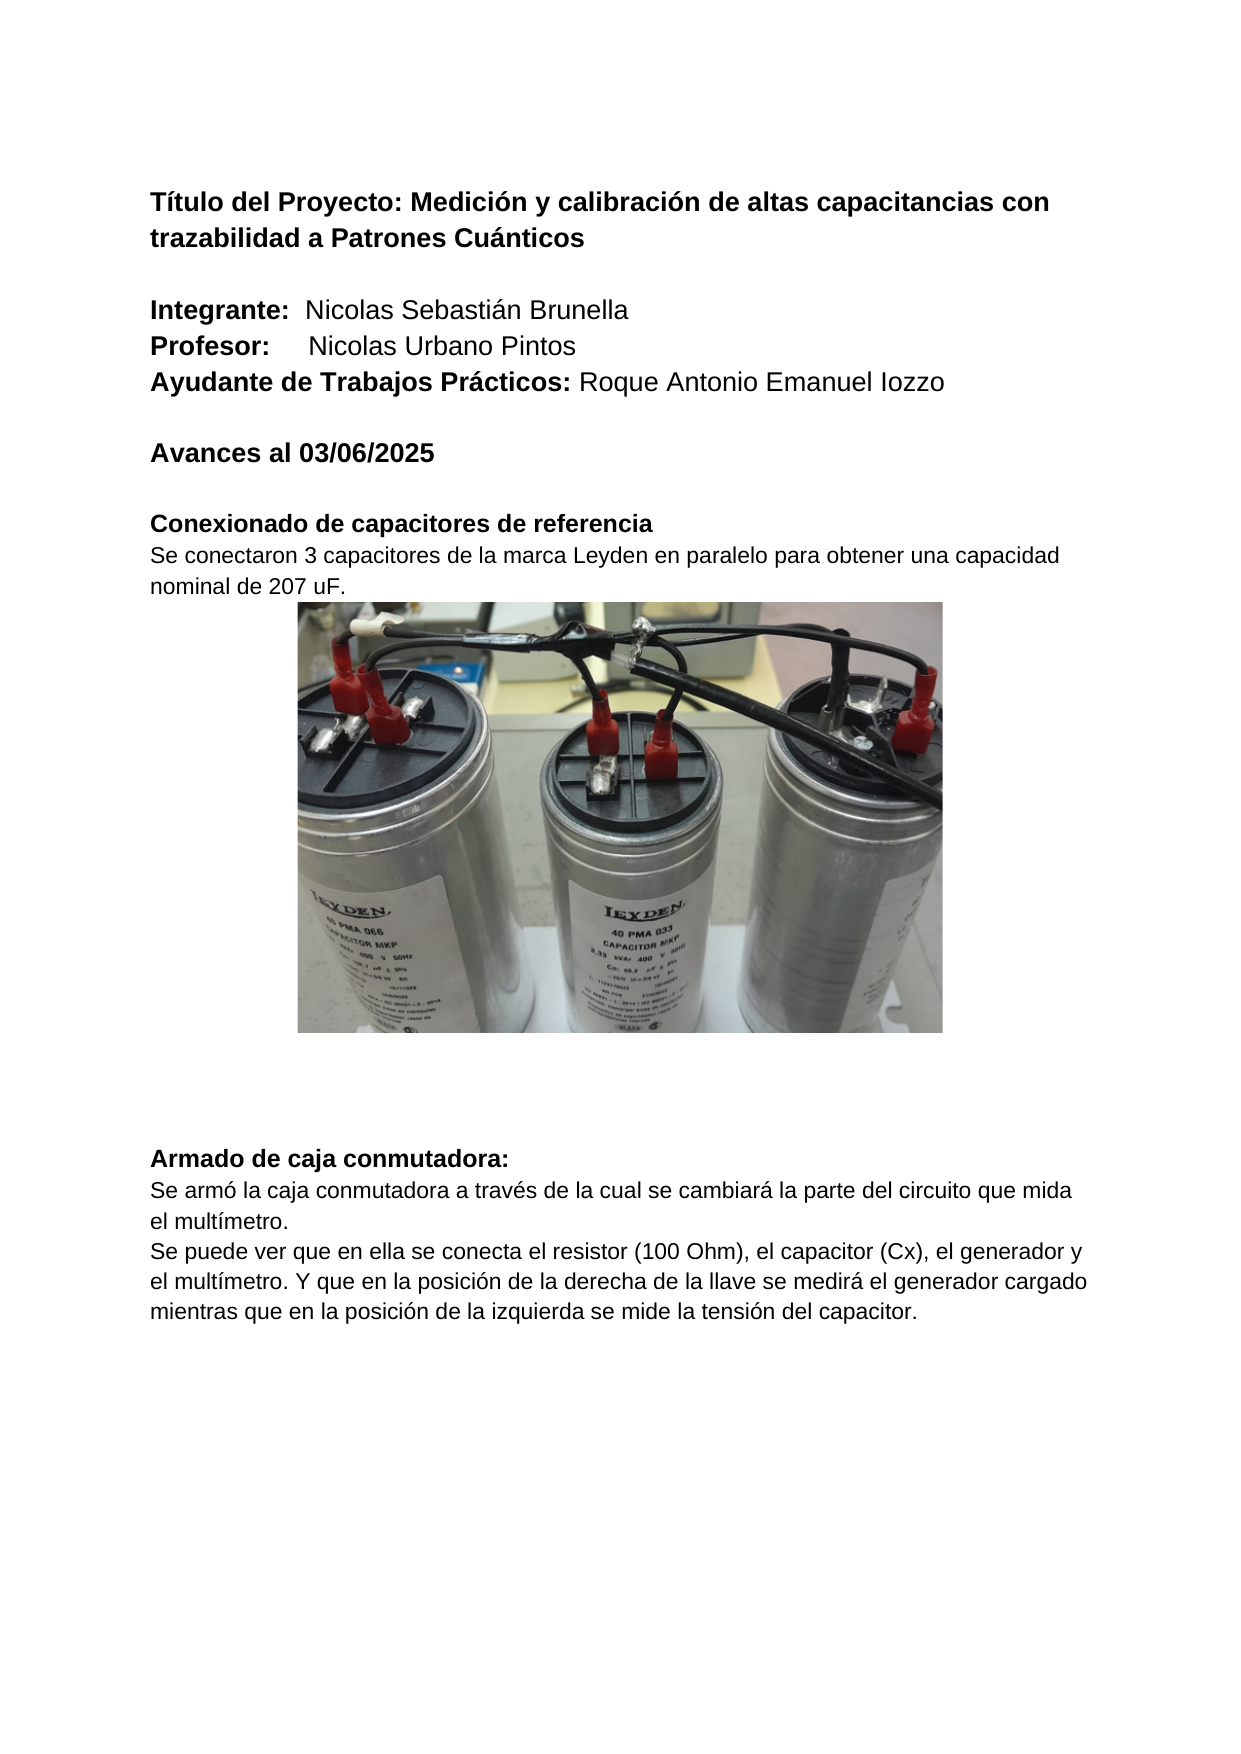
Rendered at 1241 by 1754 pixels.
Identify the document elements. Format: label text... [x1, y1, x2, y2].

text Avances al 03/06/2025 [150, 437, 1090, 469]
text Profesor: Nicolas Urbano Pintos [150, 330, 1090, 361]
text Se conectaron 3 capacitores de la marca Leyden en paralelo para obtener una capacidad nominal de 207 uF. [150, 542, 1090, 599]
text Título del Proyecto: Medición y calibración de altas capacitancias con trazabilidad a Patrones Cuánticos [150, 186, 1090, 253]
text Se armó la caja conmutadora a través de la cual se cambiará la parte del circuito que mida el multímetro. [150, 1177, 1090, 1234]
text Ayudante de Trabajos Prácticos: Roque Antonio Emanuel Iozzo [150, 366, 1090, 397]
text Conexionado de capacitores de referencia [150, 509, 1090, 538]
picture [297, 602, 943, 1033]
text Integrante: Nicolas Sebastián Brunella [150, 294, 1090, 325]
text Se puede ver que en ella se conecta el resistor (100 Ohm), el capacitor (Cx), el generador y el multímetro. Y que en la posición de la derecha de la llave se medirá el generador cargado mientras que en la posición de la izquierda se mide la tensión del capacitor. [150, 1238, 1090, 1324]
text Armado de caja conmutadora: [150, 1144, 1090, 1173]
